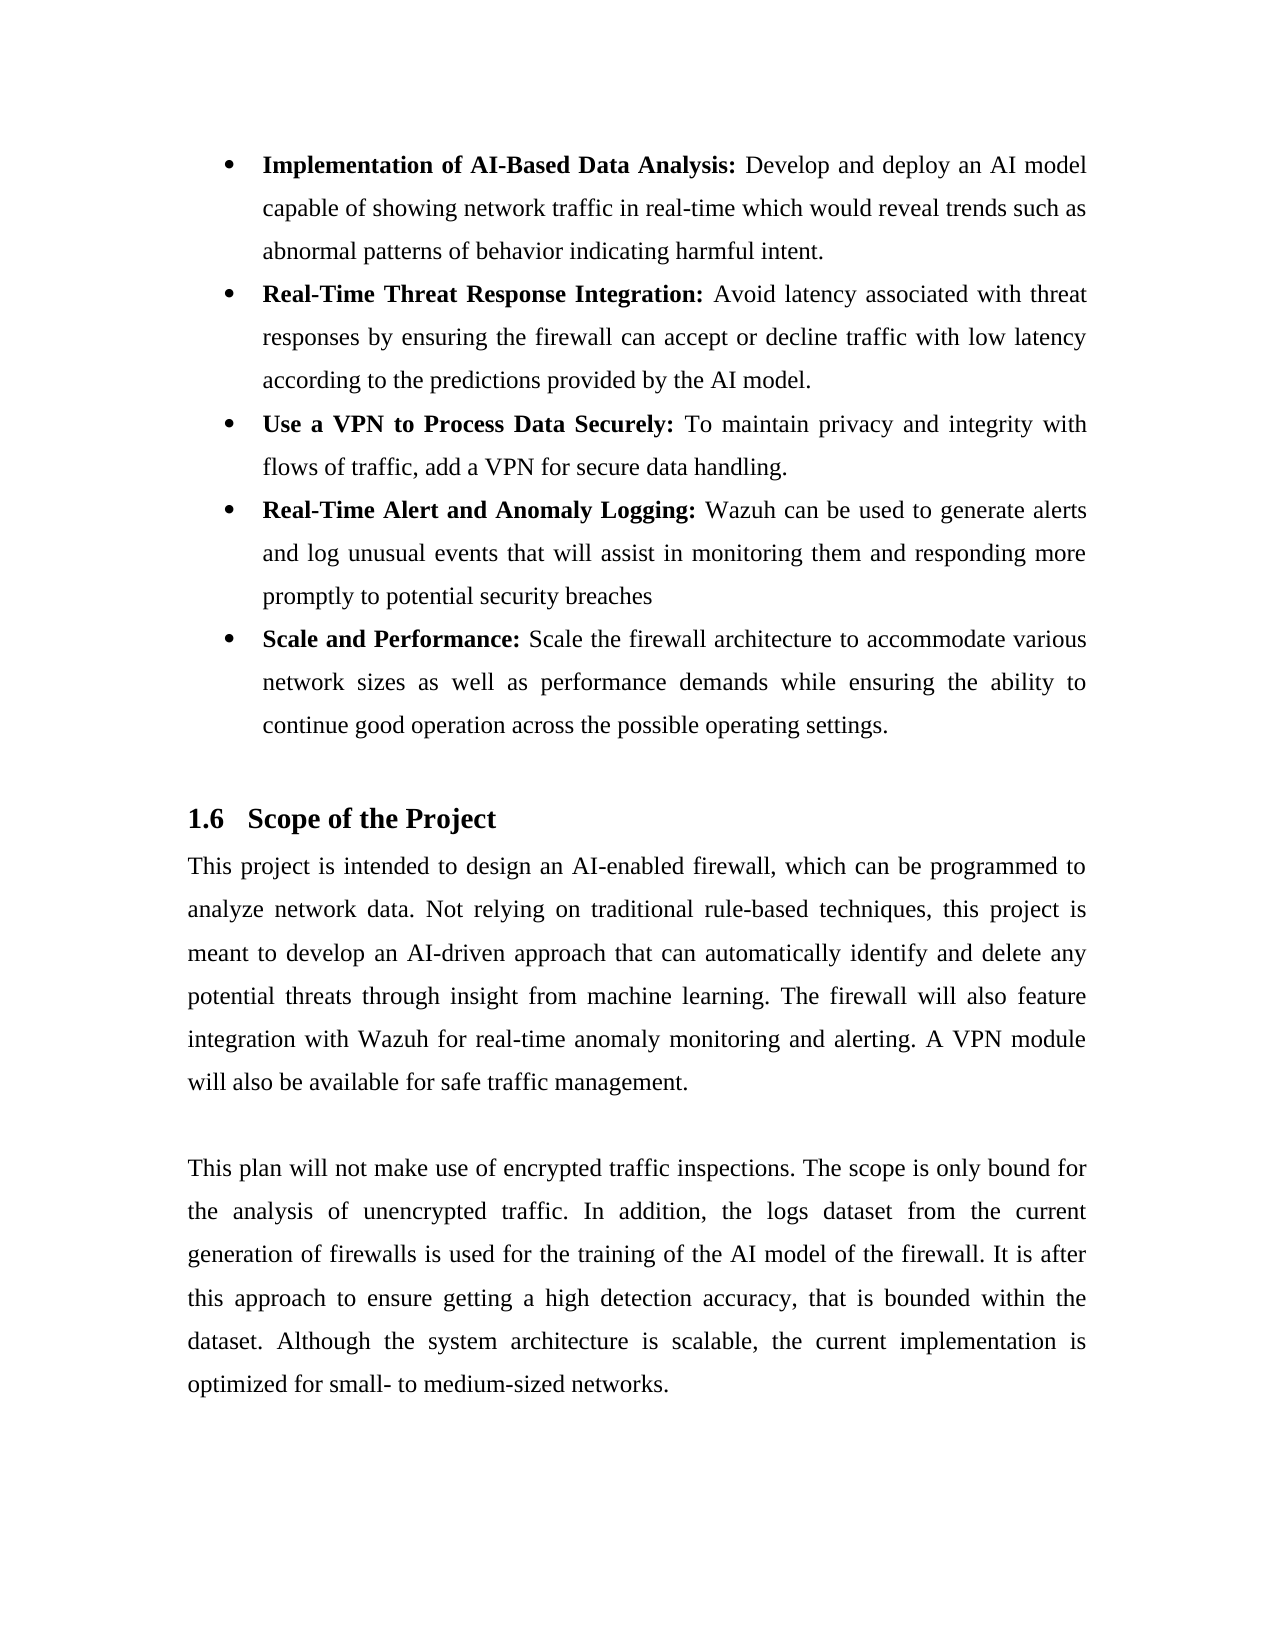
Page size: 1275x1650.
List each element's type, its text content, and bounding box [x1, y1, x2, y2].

list Use a VPN to Process Data Securely: To maintain privacy and integrity with flows of traffic, add a VPN for secure data handling. [225, 409, 1087, 481]
list Implementation of AI-Based Data Analysis: Develop and deploy an AI model capable of showing network traffic in real-time which would reveal trends such as abnormal patterns of behavior indicating harmful intent. [225, 150, 1087, 265]
list Real-Time Alert and Anomaly Logging: Wazuh can be used to generate alerts and log unusual events that will assist in monitoring them and responding more promptly to potential security breaches [225, 495, 1087, 610]
text This plan will not make use of encrypted traffic inspections. The scope is only bound for the analysis of unencrypted traffic. In addition, the logs dataset from the current generation of firewalls is used for the training of the AI model of the firewall. It is after this approach to ensure getting a high detection accuracy, that is bounded within the dataset. Although the system architecture is scalable, the current implementation is optimized for small- to medium-sized networks. [187, 1153, 1087, 1398]
subtitle Scope of the Project [187, 801, 1087, 834]
list Scale and Performance: Scale the firewall architecture to accommodate various network sizes as well as performance demands while ensuring the ability to continue good operation across the possible operating settings. [225, 624, 1087, 739]
list Real-Time Threat Response Integration: Avoid latency associated with threat responses by ensuring the firewall can accept or decline traffic with low latency according to the predictions provided by the AI model. [225, 279, 1087, 394]
text This project is intended to design an AI-enabled firewall, which can be programmed to analyze network data. Not relying on traditional rule-based techniques, this project is meant to develop an AI-driven approach that can automatically identify and delete any potential threats through insight from machine learning. The firewall will also feature integration with Wazuh for real-time anomaly monitoring and alerting. A VPN module will also be available for safe traffic management. [187, 851, 1087, 1096]
